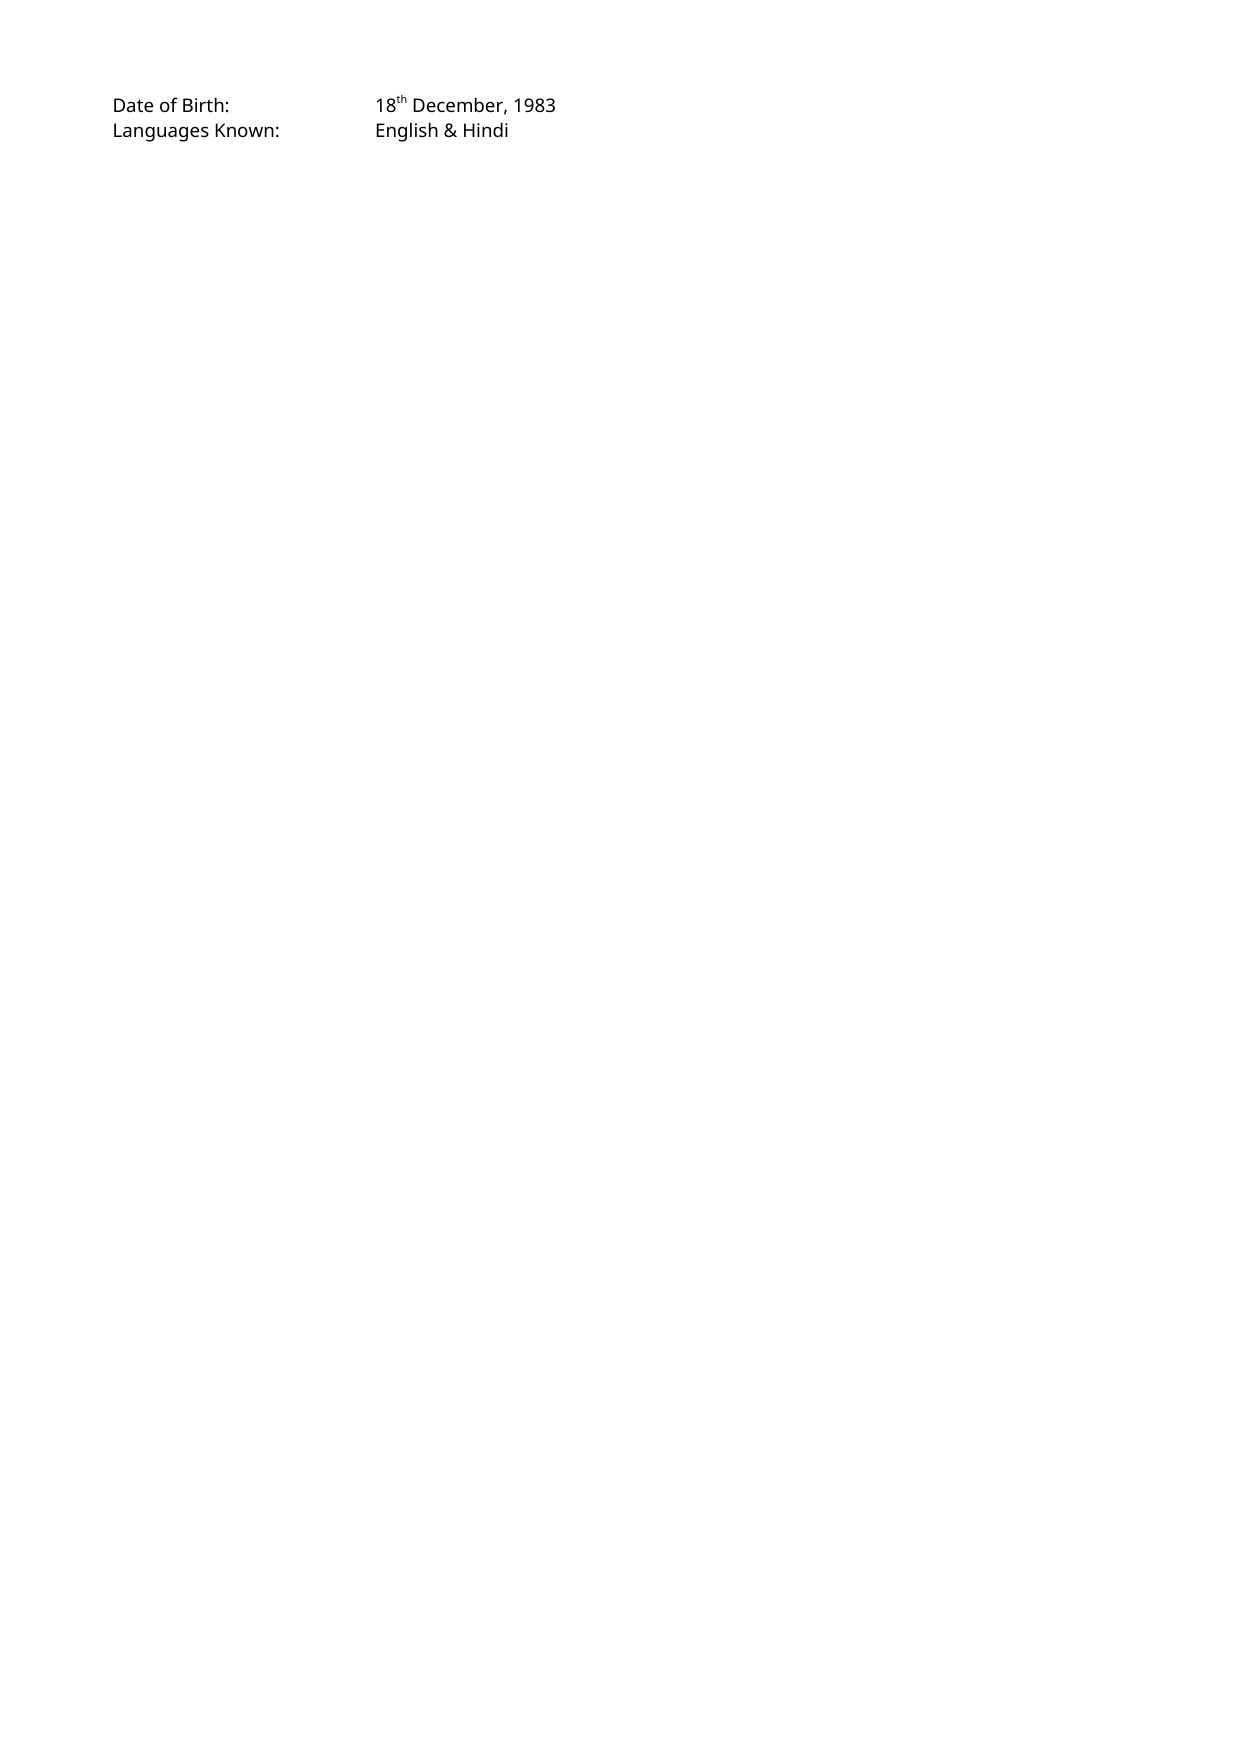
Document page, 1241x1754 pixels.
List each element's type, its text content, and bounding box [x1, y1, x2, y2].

text Languages Known: English & Hindi [112, 118, 1165, 143]
text Date of Birth: 18th December, 1983 [112, 92, 1165, 118]
